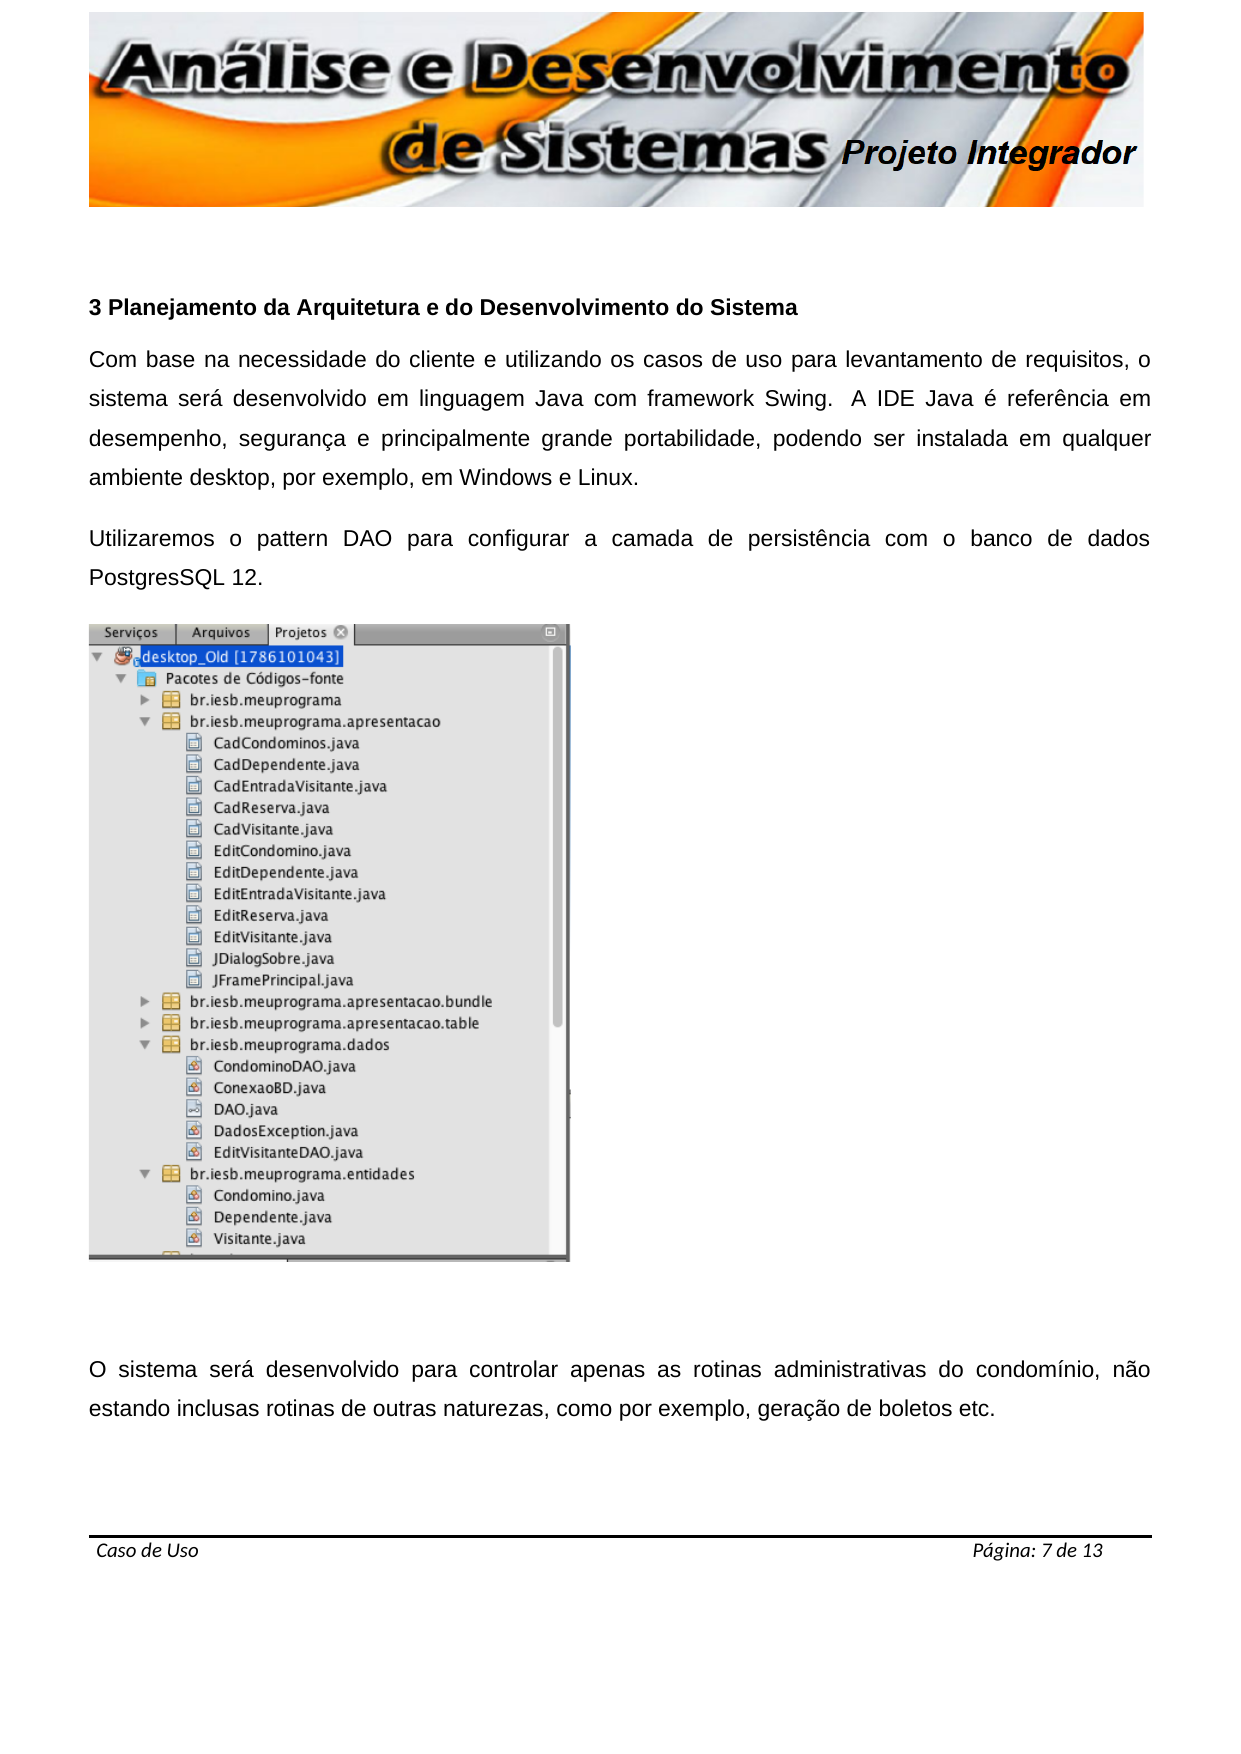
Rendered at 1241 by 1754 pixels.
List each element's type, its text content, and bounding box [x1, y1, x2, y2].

text Com base na necessidade do cliente e utilizando os casos de uso para levantamento de requisitos, o sistema será desenvolvido em linguagem Java com framework Swing. A IDE Java é referência em desempenho, segurança e principalmente grande portabilidade, podendo ser instalada em qualquer ambiente desktop, por exemplo, em Windows e Linux. [89, 346, 1152, 491]
text Utilizaremos o pattern DAO para configurar a camada de persistência com o banco de dados PostgresSQL 12. [89, 524, 1152, 590]
text O sistema será desenvolvido para controlar apenas as rotinas administrativas do condomínio, não estando inclusas rotinas de outras naturezas, como por exemplo, geração de boletos etc. [89, 1356, 1152, 1421]
picture [88, 624, 571, 1262]
picture [89, 12, 1144, 207]
text 3 Planejamento da Arquitetura e do Desenvolvimento do Sistema [89, 293, 1152, 320]
